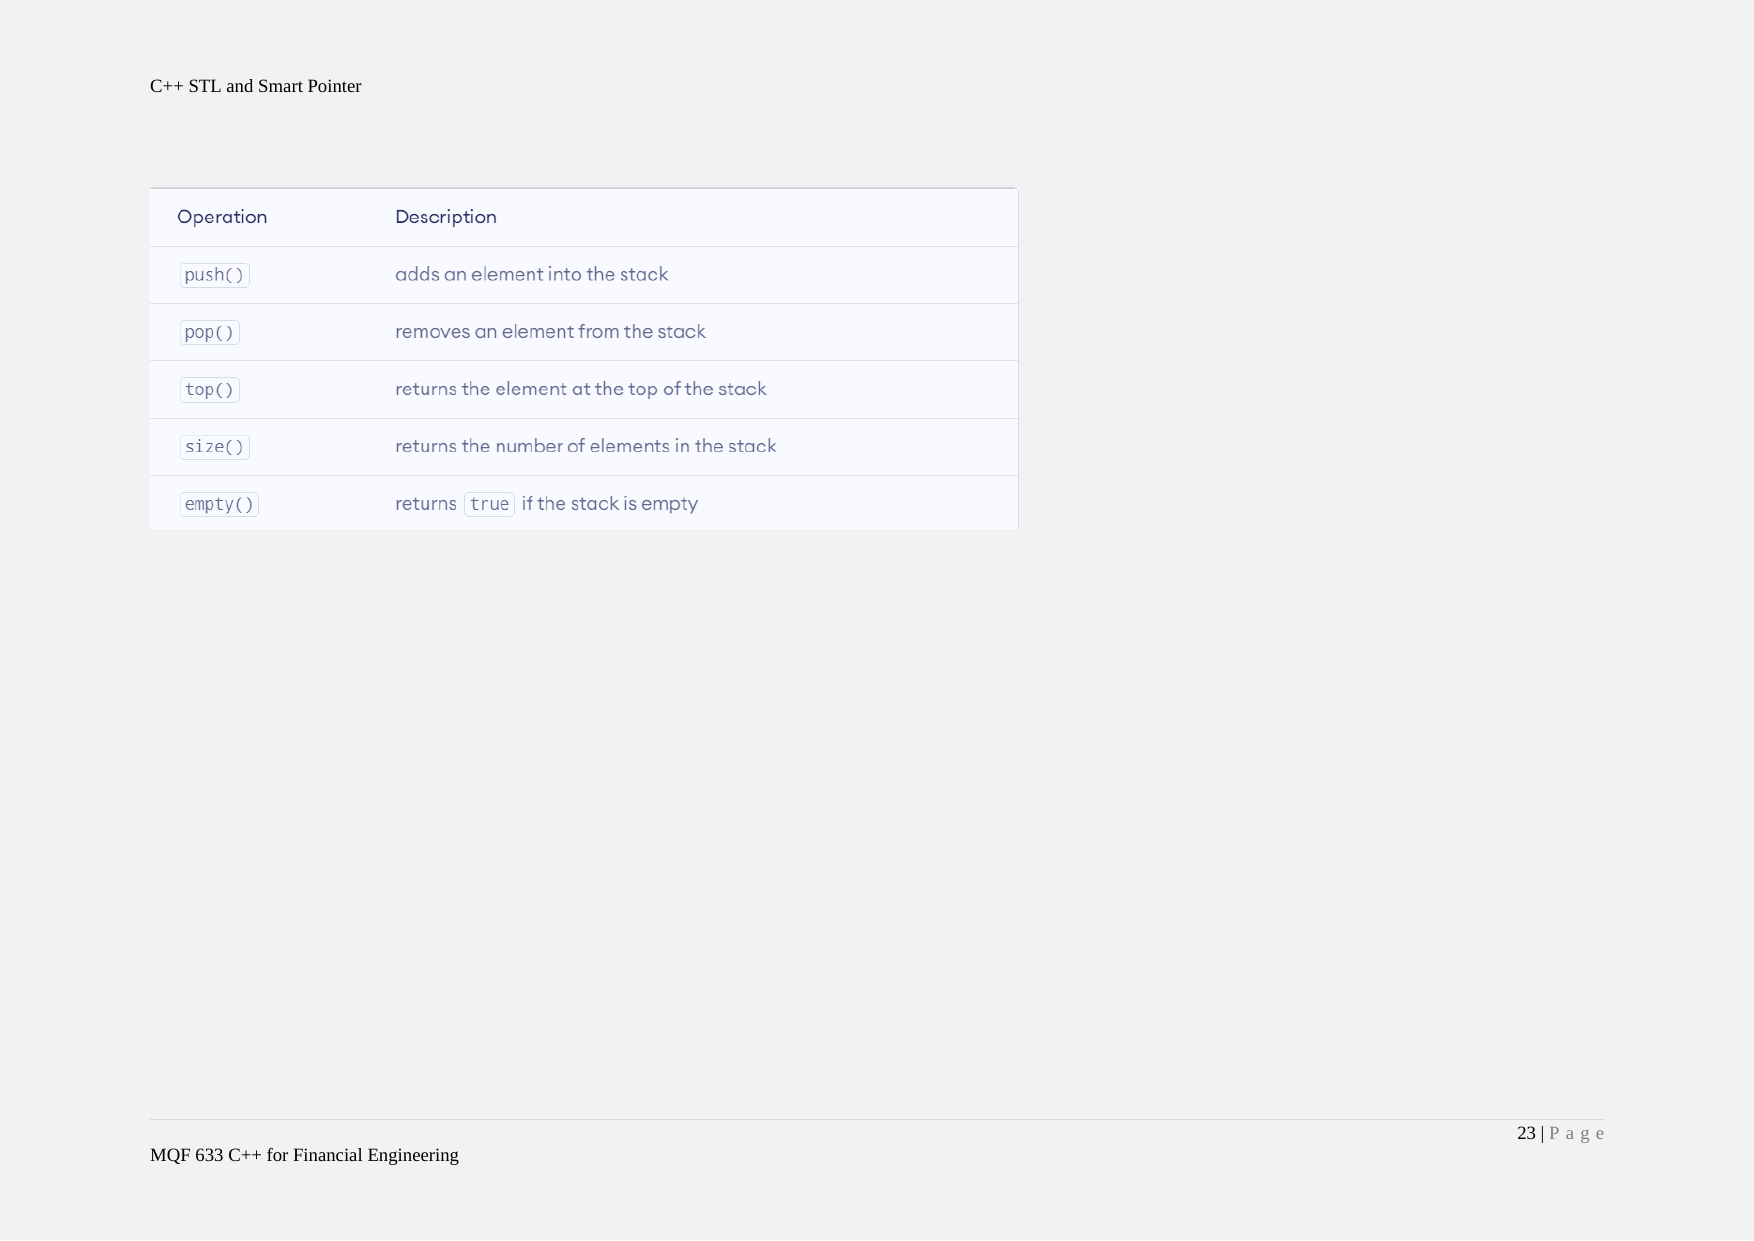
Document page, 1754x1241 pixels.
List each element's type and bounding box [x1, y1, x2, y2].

picture [150, 187, 1020, 529]
